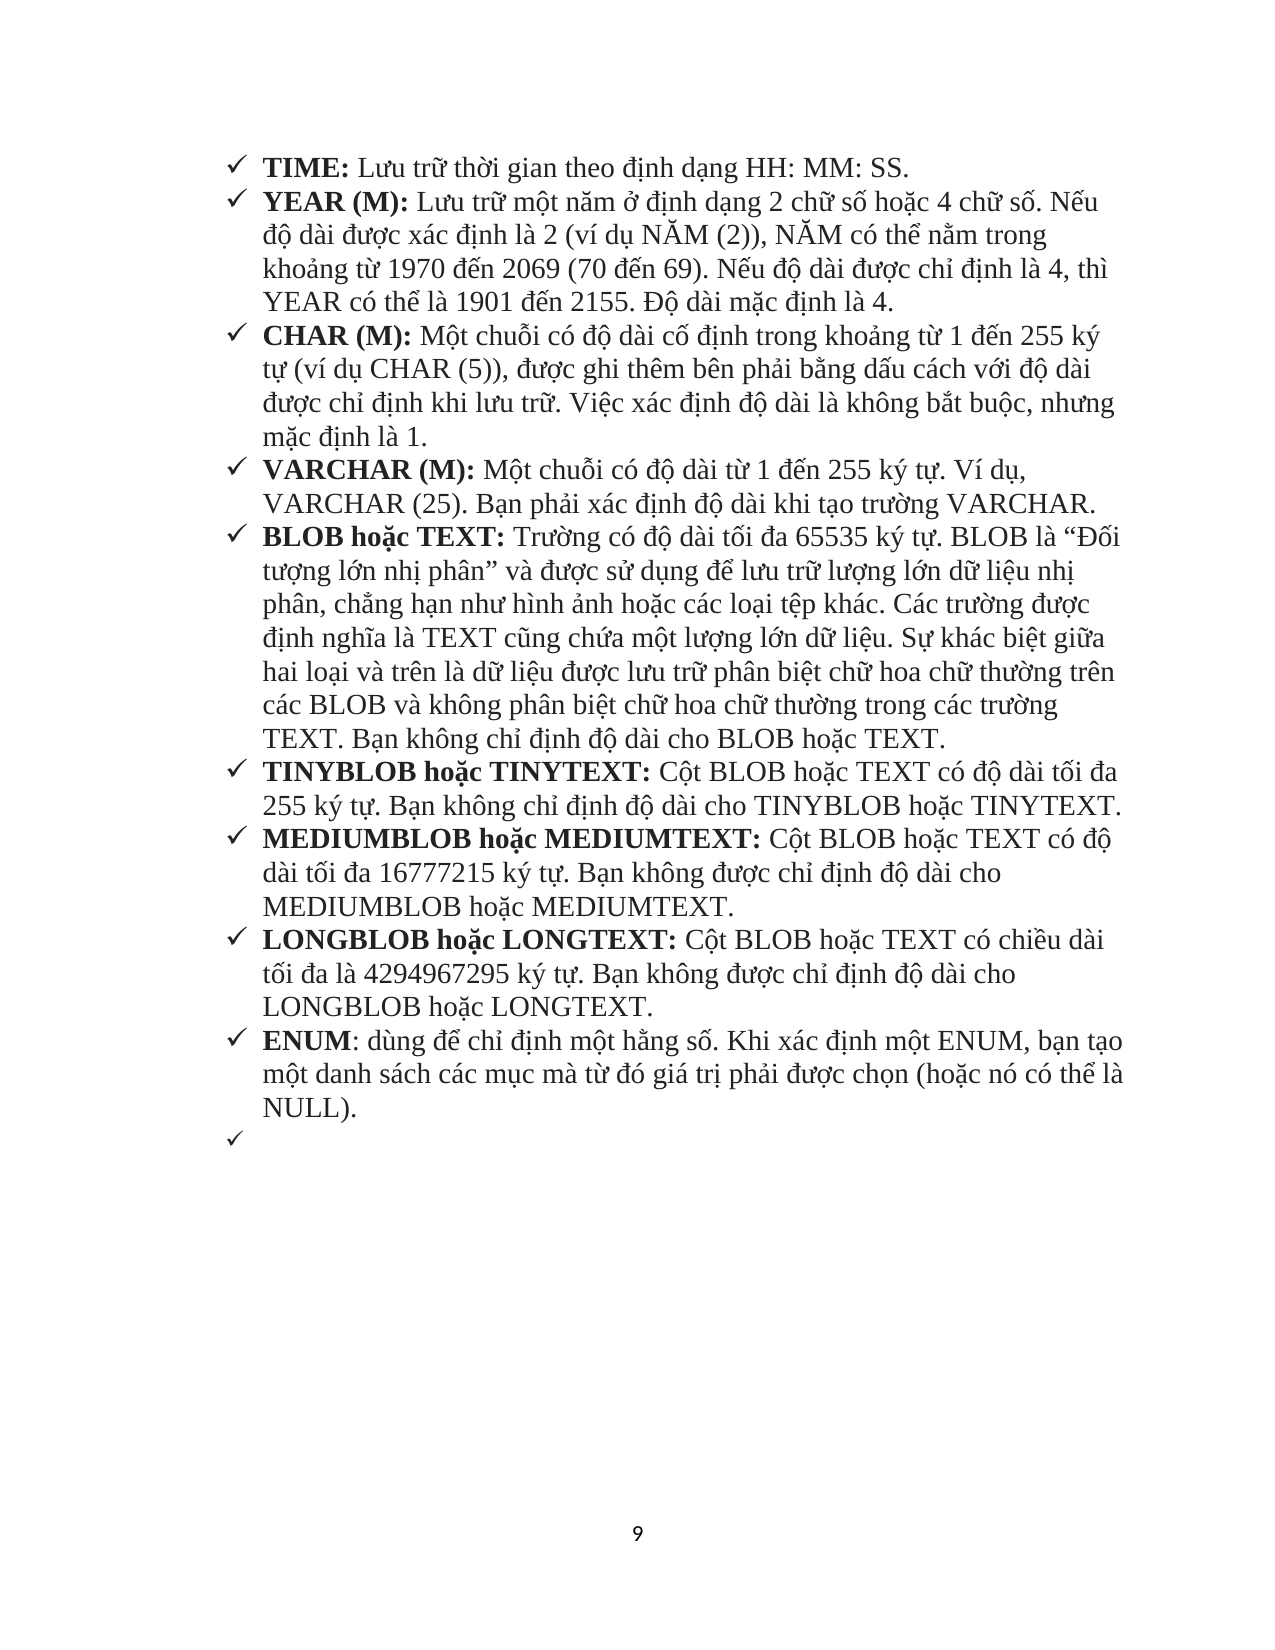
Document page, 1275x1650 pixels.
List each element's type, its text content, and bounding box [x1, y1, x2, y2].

list TIME: Lưu trữ thời gian theo định dạng HH: MM: SS. [225, 150, 1125, 184]
list LONGBLOB hoặc LONGTEXT: Cột BLOB hoặc TEXT có chiều dài tối đa là 4294967295 ký tự. Bạn không được chỉ định độ dài cho LONGBLOB hoặc LONGTEXT. [225, 922, 1125, 1023]
list YEAR (M): Lưu trữ một năm ở định dạng 2 chữ số hoặc 4 chữ số. Nếu độ dài được xác định là 2 (ví dụ NĂM (2)), NĂM có thể nằm trong khoảng từ 1970 đến 2069 (70 đến 69). Nếu độ dài được chỉ định là 4, thì YEAR có thể là 1901 đến 2155. Độ dài mặc định là 4. [225, 184, 1125, 318]
list TINYBLOB hoặc TINYTEXT: Cột BLOB hoặc TEXT có độ dài tối đa 255 ký tự. Bạn không chỉ định độ dài cho TINYBLOB hoặc TINYTEXT. [225, 754, 1125, 821]
list ENUM: dùng để chỉ định một hằng số. Khi xác định một ENUM, bạn tạo một danh sách các mục mà từ đó giá trị phải được chọn (hoặc nó có thể là NULL). [225, 1023, 1125, 1124]
list CHAR (M): Một chuỗi có độ dài cố định trong khoảng từ 1 đến 255 ký tự (ví dụ CHAR (5)), được ghi thêm bên phải bằng dấu cách với độ dài được chỉ định khi lưu trữ. Việc xác định độ dài là không bắt buộc, nhưng mặc định là 1. [225, 318, 1125, 452]
list VARCHAR (M): Một chuỗi có độ dài từ 1 đến 255 ký tự. Ví dụ, VARCHAR (25). Bạn phải xác định độ dài khi tạo trường VARCHAR. [225, 452, 1125, 519]
list MEDIUMBLOB hoặc MEDIUMTEXT: Cột BLOB hoặc TEXT có độ dài tối đa 16777215 ký tự. Bạn không được chỉ định độ dài cho MEDIUMBLOB hoặc MEDIUMTEXT. [225, 821, 1125, 922]
list BLOB hoặc TEXT: Trường có độ dài tối đa 65535 ký tự. BLOB là “Đối tượng lớn nhị phân” và được sử dụng để lưu trữ lượng lớn dữ liệu nhị phân, chẳng hạn như hình ảnh hoặc các loại tệp khác. Các trường được định nghĩa là TEXT cũng chứa một lượng lớn dữ liệu. Sự khác biệt giữa hai loại và trên là dữ liệu được lưu trữ phân biệt chữ hoa chữ thường trên các BLOB và không phân biệt chữ hoa chữ thường trong các trường TEXT. Bạn không chỉ định độ dài cho BLOB hoặc TEXT. [225, 519, 1125, 754]
